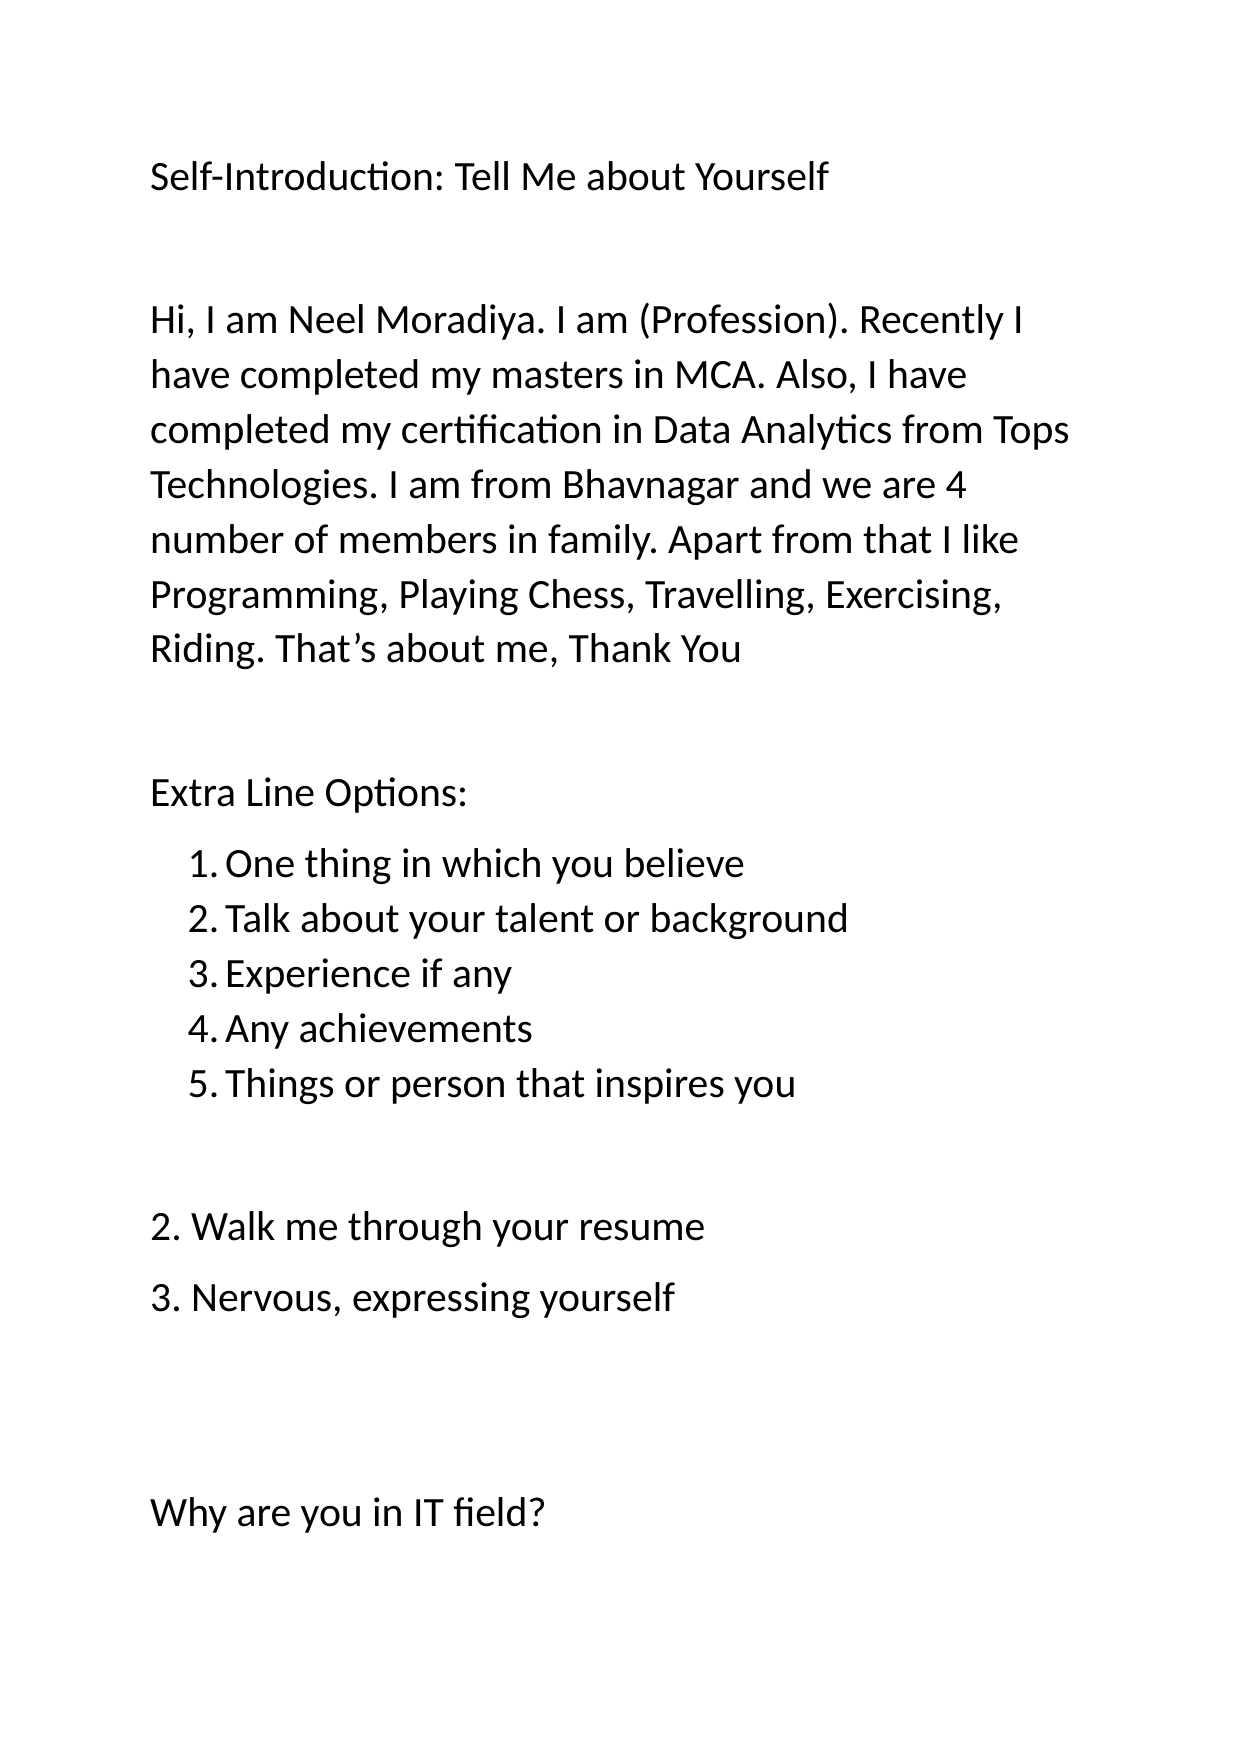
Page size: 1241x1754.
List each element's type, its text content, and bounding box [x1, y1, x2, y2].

list One thing in which you believe [187, 837, 1090, 888]
text 3. Nervous, expressing yourself [150, 1271, 1090, 1322]
list Things or person that inspires you [187, 1057, 1090, 1108]
list Experience if any [187, 947, 1090, 998]
text Self-Introduction: Tell Me about Yourself [150, 150, 1090, 201]
list Talk about your talent or background [187, 892, 1090, 943]
text Why are you in IT field? [150, 1486, 1090, 1537]
list Any achievements [187, 1002, 1090, 1053]
text Extra Line Options: [150, 766, 1090, 816]
text 2. Walk me through your resume [150, 1200, 1090, 1251]
text Hi, I am Neel Moradiya. I am (Profession). Recently I have completed my masters in MCA. Also, I have completed my certification in Data Analytics from Tops Technologies. I am from Bhavnagar and we are 4 number of members in family. Apart from that I like Programming, Playing Chess, Travelling, Exercising, Riding. That’s about me, Thank You [150, 293, 1090, 673]
